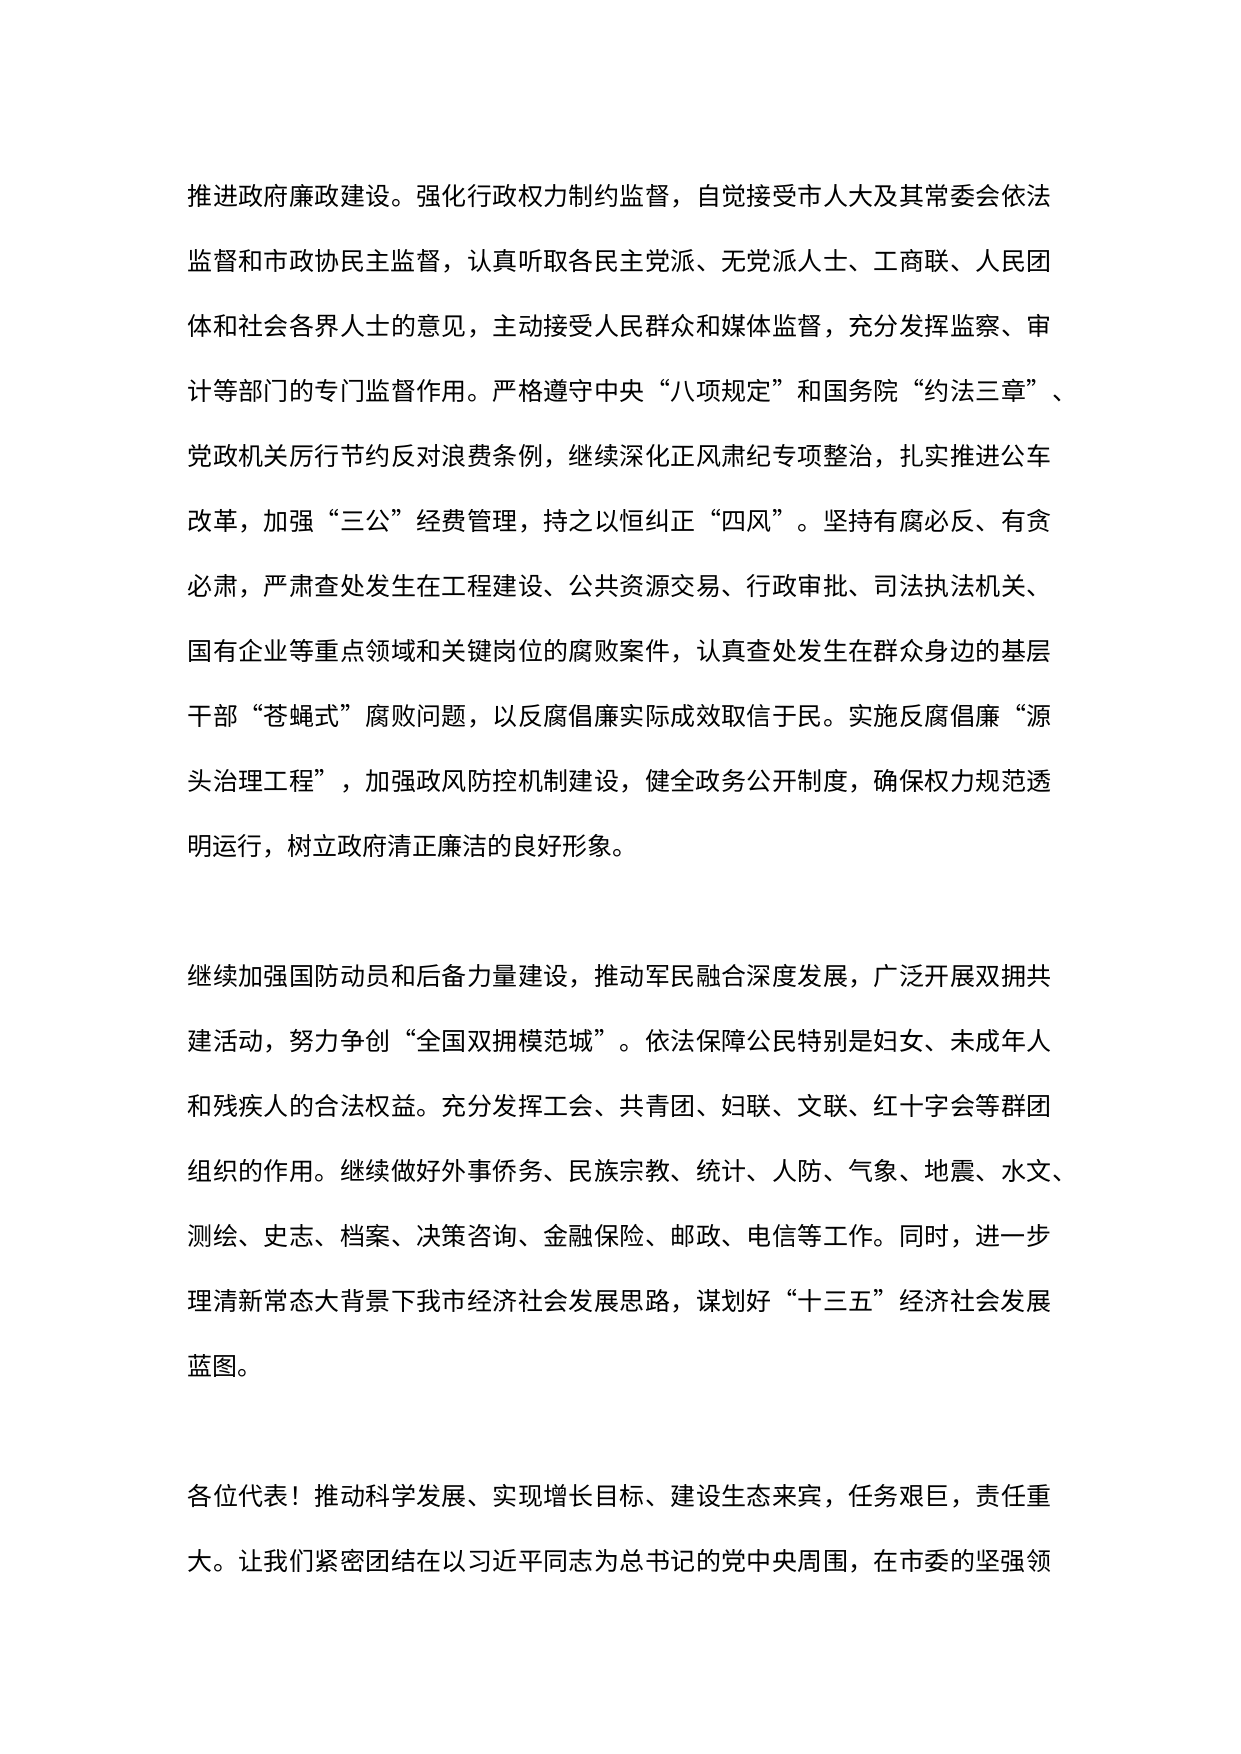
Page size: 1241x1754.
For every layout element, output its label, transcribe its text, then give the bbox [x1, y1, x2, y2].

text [187, 1462, 1053, 1592]
text 推进政府廉政建设。强化行政权力制约监督，自觉接受市人大及其常委会依法监督和市政协民主监督，认真听取各民主党派、无党派人士、工商联、人民团体和社会各界人士的意见，主动接受人民群众和媒体监督，充分发挥监察、审计等部门的专门监督作用。严格遵守中央“八项规定”和国务院“约法三章”、党政机关厉行节约反对浪费条例，继续深化正风肃纪专项整治，扎实推进公车改革，加强“三公”经费管理，持之以恒纠正“四风”。坚持有腐必反、有贪必肃，严肃查处发生在工程建设、公共资源交易、行政审批、司法执法机关、国有企业等重点领域和关键岗位的腐败案件，认真查处发生在群众身边的基层干部“苍蝇式”腐败问题，以反腐倡廉实际成效取信于民。实施反腐倡廉“源头治理工程”，加强政风防控机制建设，健全政务公开制度，确保权力规范透明运行，树立政府清正廉洁的良好形象。 [187, 162, 1053, 877]
text 继续加强国防动员和后备力量建设，推动军民融合深度发展，广泛开展双拥共建活动，努力争创“全国双拥模范城”。依法保障公民特别是妇女、未成年人和残疾人的合法权益。充分发挥工会、共青团、妇联、文联、红十字会等群团组织的作用。继续做好外事侨务、民族宗教、统计、人防、气象、地震、水文、测绘、史志、档案、决策咨询、金融保险、邮政、电信等工作。同时，进一步理清新常态大背景下我市经济社会发展思路，谋划好“十三五”经济社会发展蓝图。 [187, 942, 1053, 1397]
